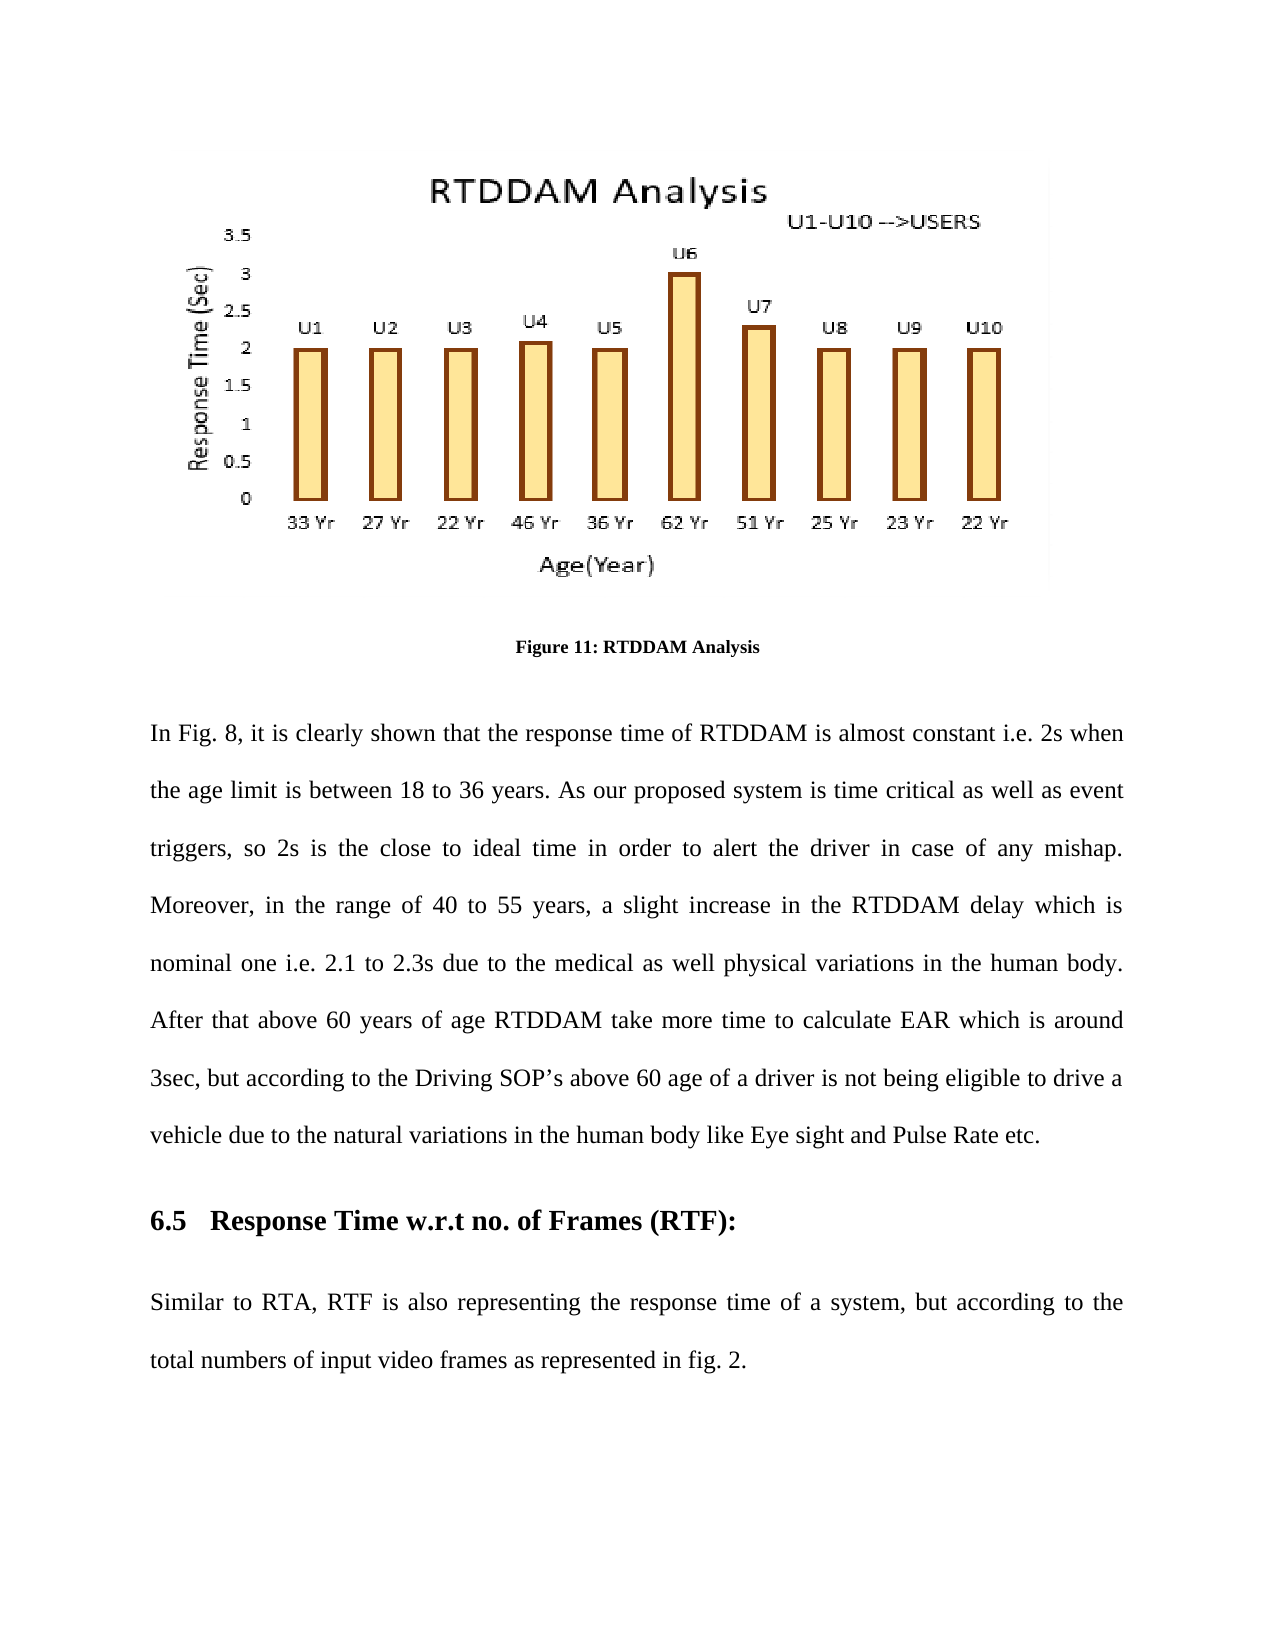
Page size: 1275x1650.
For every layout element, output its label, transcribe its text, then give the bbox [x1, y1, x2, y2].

text Figure 11: RTDDAM Analysis [150, 636, 1125, 658]
text In Fig. 8, it is clearly shown that the response time of RTDDAM is almost constant i.e. 2s when the age limit is between 18 to 36 years. As our proposed system is time critical as well as event triggers, so 2s is the close to ideal time in order to alert the driver in case of any mishap. Moreover, in the range of 40 to 55 years, a slight increase in the RTDDAM delay which is nominal one i.e. 2.1 to 2.3s due to the medical as well physical variations in the human body. After that above 60 years of age RTDDAM take more time to calculate EAR which is around 3sec, but according to the Driving SOP’s above 60 age of a driver is not being eligible to drive a vehicle due to the natural variations in the human body like Eye sight and Pulse Rate etc. [150, 718, 1125, 1149]
picture [180, 179, 1025, 570]
subtitle Response Time w.r.t no. of Frames (RTF): [150, 1203, 1125, 1236]
text Similar to RTA, RTF is also representing the response time of a system, but according to the total numbers of input video frames as represented in fig. 2. [150, 1287, 1125, 1374]
